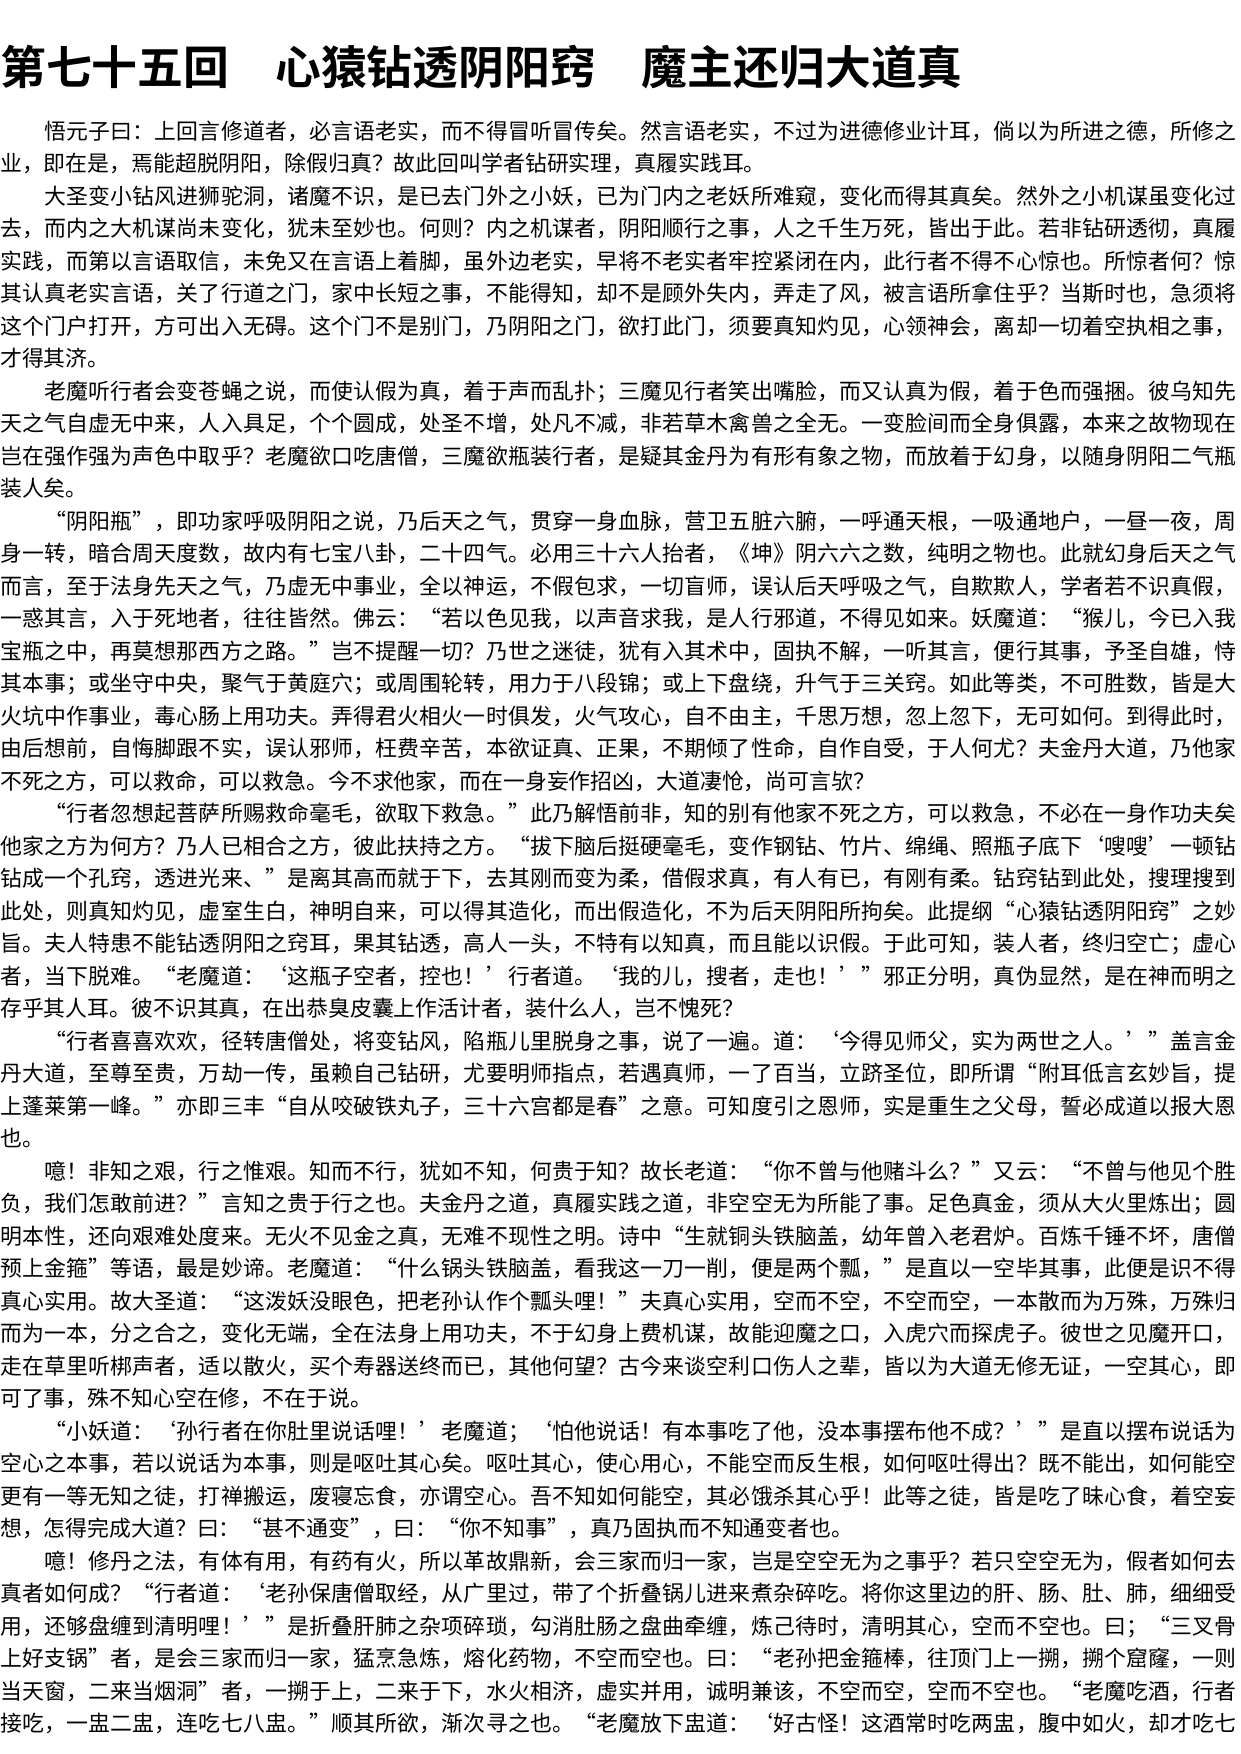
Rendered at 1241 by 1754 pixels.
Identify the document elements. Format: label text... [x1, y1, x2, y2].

text “小妖道：‘孙行者在你肚里说话哩！’老魔道；‘怕他说话！有本事吃了他，没本事摆布他不成？’”是直以摆布说话为空心之本事，若以说话为本事，则是呕吐其心矣。呕吐其心，使心用心，不能空而反生根，如何呕吐得出？既不能出，如何能空？更有一等无知之徒，打禅搬运，废寝忘食，亦谓空心。吾不知如何能空，其必饿杀其心乎！此等之徒，皆是吃了昧心食，着空妄想，怎得完成大道？曰：“甚不通变”，曰：“你不知事”，真乃固执而不知通变者也。 [0, 1413, 1240, 1543]
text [0, 1543, 1240, 1738]
text 大圣变小钻风进狮驼洞，诸魔不识，是已去门外之小妖，已为门内之老妖所难窥，变化而得其真矣。然外之小机谋虽变化过去，而内之大机谋尚未变化，犹未至妙也。何则？内之机谋者，阴阳顺行之事，人之千生万死，皆出于此。若非钻研透彻，真履实践，而第以言语取信，未免又在言语上着脚，虽外边老实，早将不老实者牢控紧闭在内，此行者不得不心惊也。所惊者何？惊其认真老实言语，关了行道之门，家中长短之事，不能得知，却不是顾外失内，弄走了风，被言语所拿住乎？当斯时也，急须将这个门户打开，方可出入无碍。这个门不是别门，乃阴阳之门，欲打此门，须要真知灼见，心领神会，离却一切着空执相之事，才得其济。 [0, 178, 1240, 373]
text 悟元子曰：上回言修道者，必言语老实，而不得冒听冒传矣。然言语老实，不过为进德修业计耳，倘以为所进之德，所修之业，即在是，焉能超脱阴阳，除假归真？故此回叫学者钻研实理，真履实践耳。 [0, 113, 1240, 178]
text “行者喜喜欢欢，径转唐僧处，将变钻风，陷瓶儿里脱身之事，说了一遍。道：‘今得见师父，实为两世之人。’”盖言金丹大道，至尊至贵，万劫一传，虽赖自己钻研，尤要明师指点，若遇真师，一了百当，立跻圣位，即所谓“附耳低言玄妙旨，提上蓬莱第一峰。”亦即三丰“自从咬破铁丸子，三十六宫都是春”之意。可知度引之恩师，实是重生之父母，誓必成道以报大恩也。 [0, 1023, 1240, 1153]
text 噫！非知之艰，行之惟艰。知而不行，犹如不知，何贵于知？故长老道：“你不曾与他赌斗么？”又云：“不曾与他见个胜负，我们怎敢前进？”言知之贵于行之也。夫金丹之道，真履实践之道，非空空无为所能了事。足色真金，须从大火里炼出；圆明本性，还向艰难处度来。无火不见金之真，无难不现性之明。诗中“生就铜头铁脑盖，幼年曾入老君炉。百炼千锤不坏，唐僧预上金箍”等语，最是妙谛。老魔道：“什么锅头铁脑盖，看我这一刀一削，便是两个瓢，”是直以一空毕其事，此便是识不得真心实用。故大圣道：“这泼妖没眼色，把老孙认作个瓢头哩！”夫真心实用，空而不空，不空而空，一本散而为万殊，万殊归而为一本，分之合之，变化无端，全在法身上用功夫，不于幻身上费机谋，故能迎魔之口，入虎穴而探虎子。彼世之见魔开口，走在草里听梆声者，适以散火，买个寿器送终而已，其他何望？古今来谈空利口伤人之辈，皆以为大道无修无证，一空其心，即可了事，殊不知心空在修，不在于说。 [0, 1153, 1240, 1413]
text 老魔听行者会变苍蝇之说，而使认假为真，着于声而乱扑；三魔见行者笑出嘴脸，而又认真为假，着于色而强捆。彼乌知先天之气自虚无中来，人入具足，个个圆成，处圣不增，处凡不减，非若草木禽兽之全无。一变脸间而全身俱露，本来之故物现在，岂在强作强为声色中取乎？老魔欲口吃唐僧，三魔欲瓶装行者，是疑其金丹为有形有象之物，而放着于幻身，以随身阴阳二气瓶装人矣。 [0, 373, 1240, 503]
text “行者忽想起菩萨所赐救命毫毛，欲取下救急。”此乃解悟前非，知的别有他家不死之方，可以救急，不必在一身作功夫矣。他家之方为何方？乃人已相合之方，彼此扶持之方。“拔下脑后挺硬毫毛，变作钢钻、竹片、绵绳、照瓶子底下‘嗖嗖’一顿钻，钻成一个孔窍，透进光来、”是离其高而就于下，去其刚而变为柔，借假求真，有人有已，有刚有柔。钻窍钻到此处，搜理搜到此处，则真知灼见，虚室生白，神明自来，可以得其造化，而出假造化，不为后天阴阳所拘矣。此提纲“心猿钻透阴阳窍”之妙旨。夫人特患不能钻透阴阳之窍耳，果其钻透，高人一头，不特有以知真，而且能以识假。于此可知，装人者，终归空亡；虚心者，当下脱难。“老魔道：‘这瓶子空者，控也！’行者道。‘我的儿，搜者，走也！’”邪正分明，真伪显然，是在神而明之，存乎其人耳。彼不识其真，在出恭臭皮囊上作活计者，装什么人，岂不愧死？ [0, 796, 1240, 1023]
text “阴阳瓶”，即功家呼吸阴阳之说，乃后天之气，贯穿一身血脉，营卫五脏六腑，一呼通天根，一吸通地户，一昼一夜，周身一转，暗合周天度数，故内有七宝八卦，二十四气。必用三十六人抬者，《坤》阴六六之数，纯明之物也。此就幻身后天之气而言，至于法身先天之气，乃虚无中事业，全以神运，不假包求，一切盲师，误认后天呼吸之气，自欺欺人，学者若不识真假，一惑其言，入于死地者，往往皆然。佛云：“若以色见我，以声音求我，是人行邪道，不得见如来。妖魔道：“猴儿，今已入我宝瓶之中，再莫想那西方之路。”岂不提醒一切？乃世之迷徒，犹有入其术中，固执不解，一听其言，便行其事，予圣自雄，恃其本事；或坐守中央，聚气于黄庭穴；或周围轮转，用力于八段锦；或上下盘绕，升气于三关窍。如此等类，不可胜数，皆是大火坑中作事业，毒心肠上用功夫。弄得君火相火一时俱发，火气攻心，自不由主，千思万想，忽上忽下，无可如何。到得此时，由后想前，自悔脚跟不实，误认邪师，枉费辛苦，本欲证真、正果，不期倾了性命，自作自受，于人何尤？夫金丹大道，乃他家不死之方，可以救命，可以救急。今不求他家，而在一身妄作招凶，大道凄怆，尚可言欤？ [0, 503, 1240, 796]
subtitle 第七十五回 心猿钻透阴阳窍 魔主还归大道真 [0, 16, 1240, 113]
